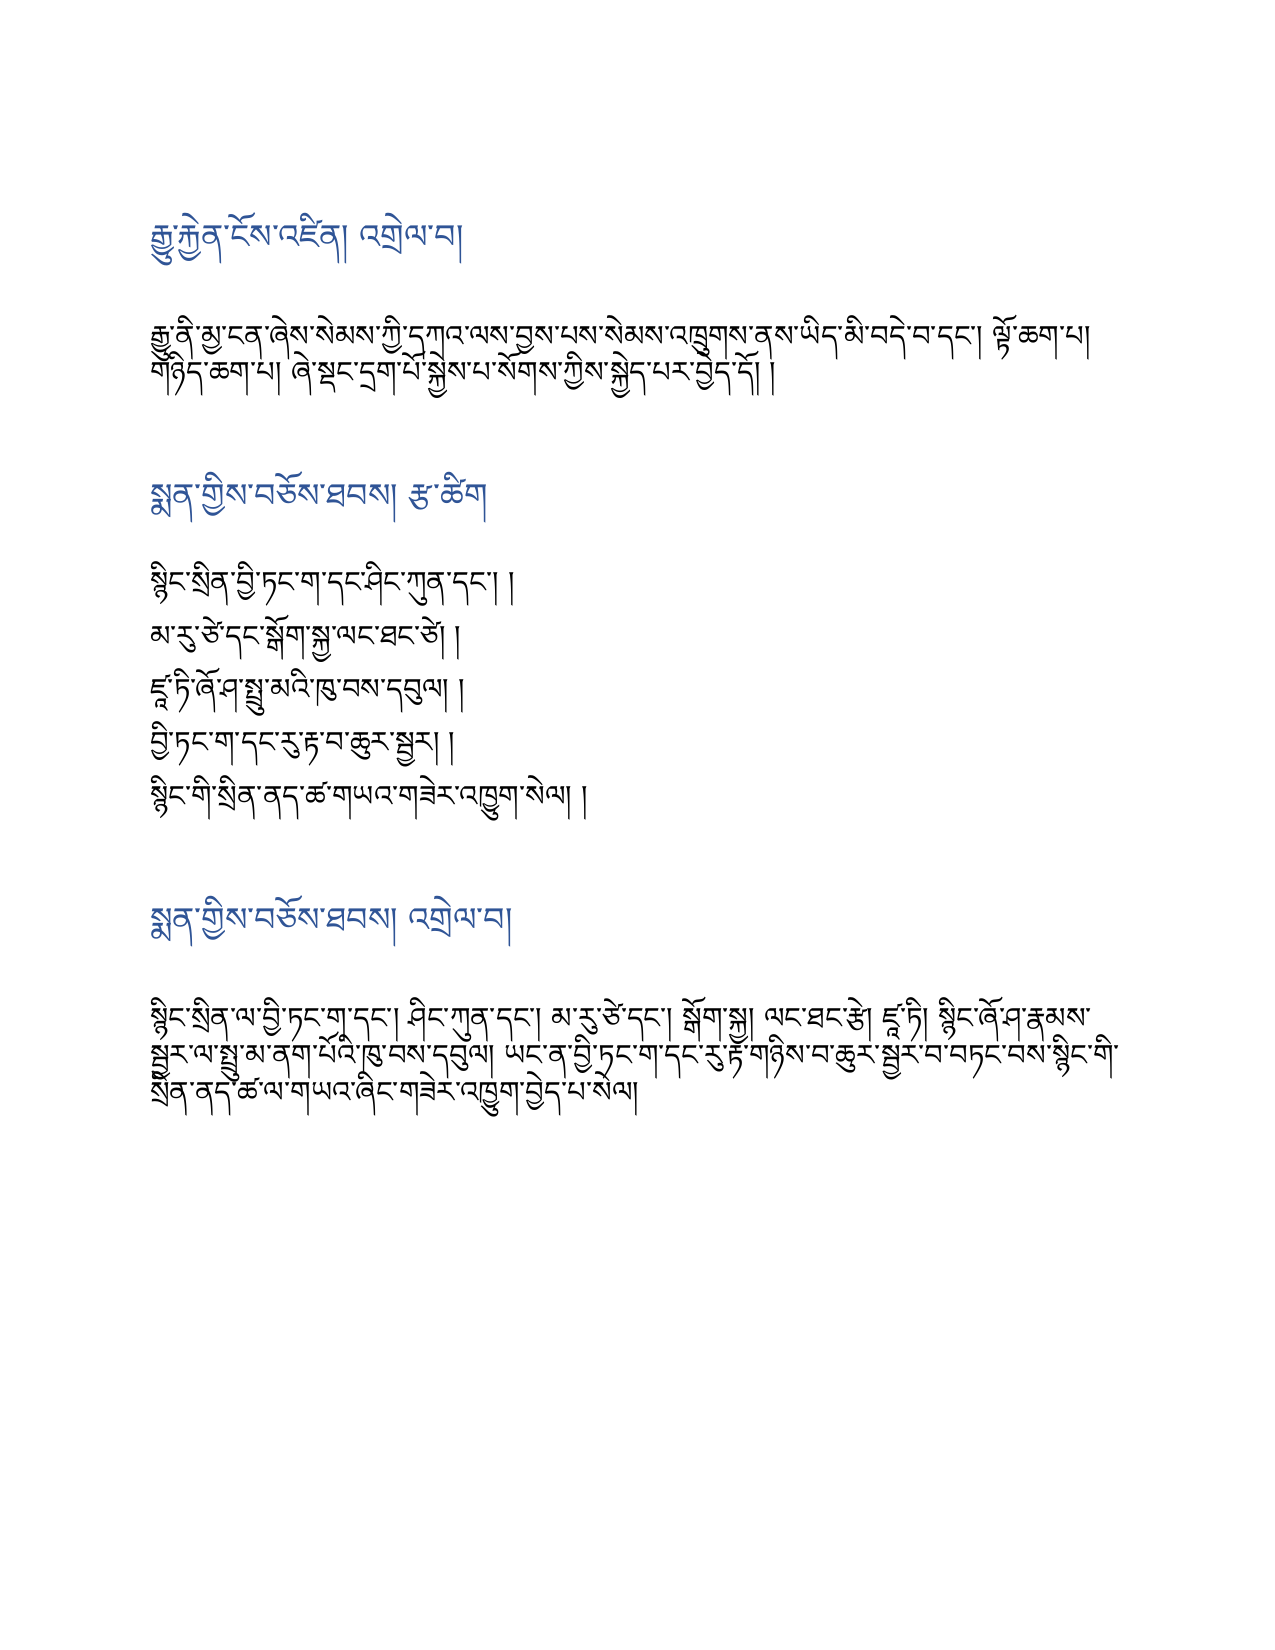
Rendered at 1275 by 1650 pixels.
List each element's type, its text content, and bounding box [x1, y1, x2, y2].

text སྙིང་སྲིན་ལ་བྱི་ཏང་ག་དང༌། ཤིང་ཀུན་དང༌། མ་རུ་ཙེ་དང༌། སྒོག་སྐྱ། ལང་ཐང་རྩེ། ཛཱ་ཏི། སྙིང་ཞོ་ཤ་རྣམས་སྦྱར་ལ་སྤྲུ་མ་ནག་པོའི་ཁུ་བས་དབུལ། ཡང་ན་བྱི་ཏང་ག་དང་རུ་རྟ་གཉིས་བ་ཆུར་སྦྱར་བ་བཏང་བས་སྙིང་གི་སྲིན་ནད་ཚ་ལ་གཡའ་ཞིང་གཟེར་འཁྱུག་བྱེད་པ་སེལ། [150, 1002, 1125, 1109]
text སྙིང་སྲིན་བྱི་ཏང་ག་དང་ཤིང་ཀུན་དང༌། ། [150, 566, 1125, 600]
text བྱི་ཏང་ག་དང་རུ་རྟ་བ་ཆུར་སྦྱར། ། [150, 726, 1125, 760]
text སྙིང་གི་སྲིན་ནད་ཚ་གཡའ་གཟེར་འཁྱུག་སེལ། ། [150, 779, 1125, 813]
subtitle སྨན་གྱིས་བཅོས་ཐབས། འགྲེལ་བ། [150, 900, 1125, 939]
text ཛཱ་ཏི་ཞོ་ཤ་སྤྲུ་མའི་ཁུ་བས་དབུལ། ། [150, 672, 1125, 706]
text རྒྱུ་ནི་མྱ་ངན་ཞེས་སེམས་ཀྱི་དཀའ་ལས་བྱས་པས་སེམས་འཁྲུགས་ནས་ཡིད་མི་བདེ་བ་དང༌། ལྟོ་ཆག་པ། གཉིད་ཆག་པ། ཞེ་སྡང་དྲག་པོ་སྐྱེས་པ་སོགས་ཀྱིས་སྐྱེད་པར་བྱེད་དོ། ། [150, 319, 1125, 390]
subtitle རྒྱུ་རྐྱེན་ངོས་འཛིན། འགྲེལ་བ། [150, 218, 1125, 257]
subtitle སྨན་གྱིས་བཅོས་ཐབས། རྩ་ཚིག [150, 477, 1125, 516]
text མ་རུ་ཙེ་དང་སྒོག་སྐྱ་ལང་ཐང་ཙེ། ། [150, 619, 1125, 653]
